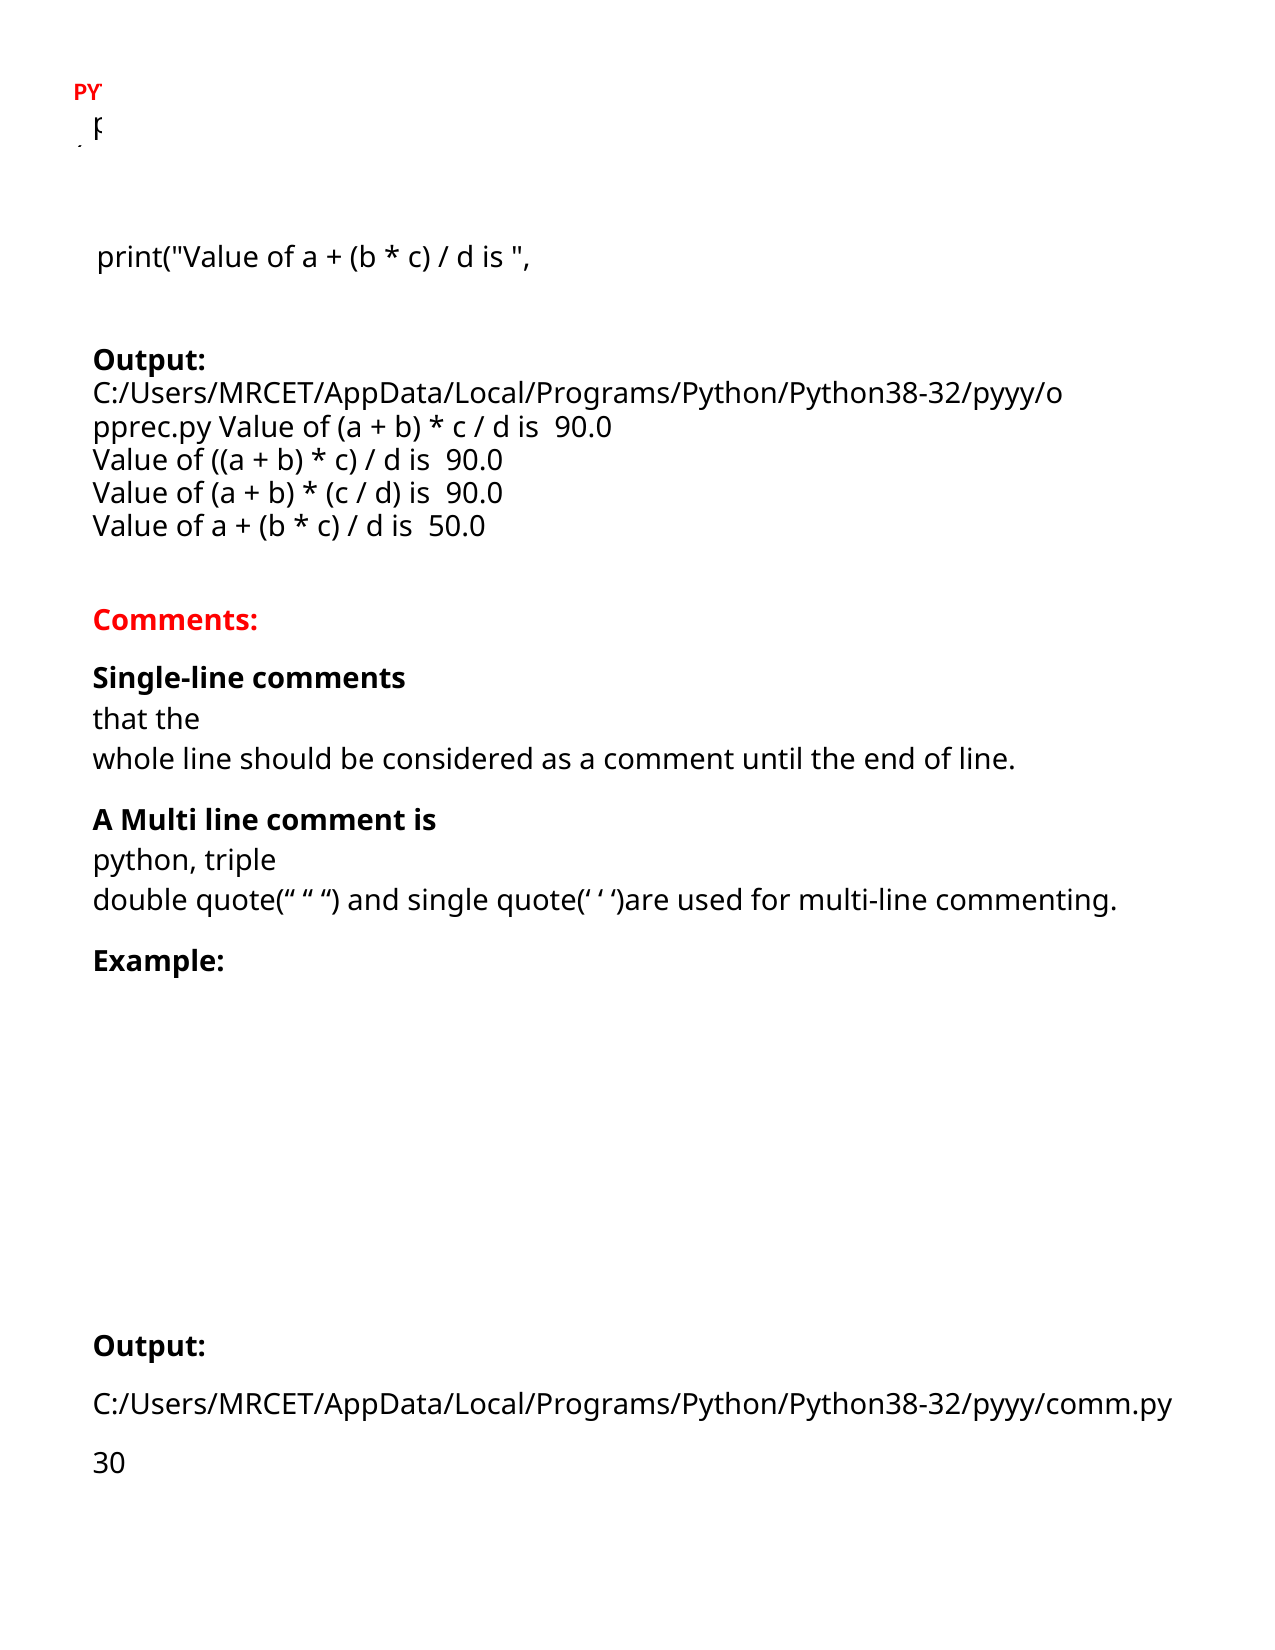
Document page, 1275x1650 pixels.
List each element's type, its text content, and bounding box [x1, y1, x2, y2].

table_header e = a + (b * c) / d; # 20 + (150/5) print("Value of a + (b * c) / d is ", e) Output: C:/Users/MRCET/AppData/Local/Programs/Python/Python38-32/pyyy/opprec.py Value of (a + b) * c / d is 90.0 Value of ((a + b) * c) / d is 90.0 Value of (a + b) * (c / d) is 90.0 Value of a + (b * c) / d is 50.0 Comments: Single-line comments begins with a hash(#) symbol and is useful in mentioning that the whole line should be considered as a comment until the end of line. A Multi line comment is useful when we need to comment on many lines. In python, triple double quote(“ “ “) and single quote(‘ ‘ ‘)are used for multi-line commenting. Example: Output: C:/Users/MRCET/AppData/Local/Programs/Python/Python38-32/pyyy/comm.py 30 18 [40, 52, 101, 1597]
